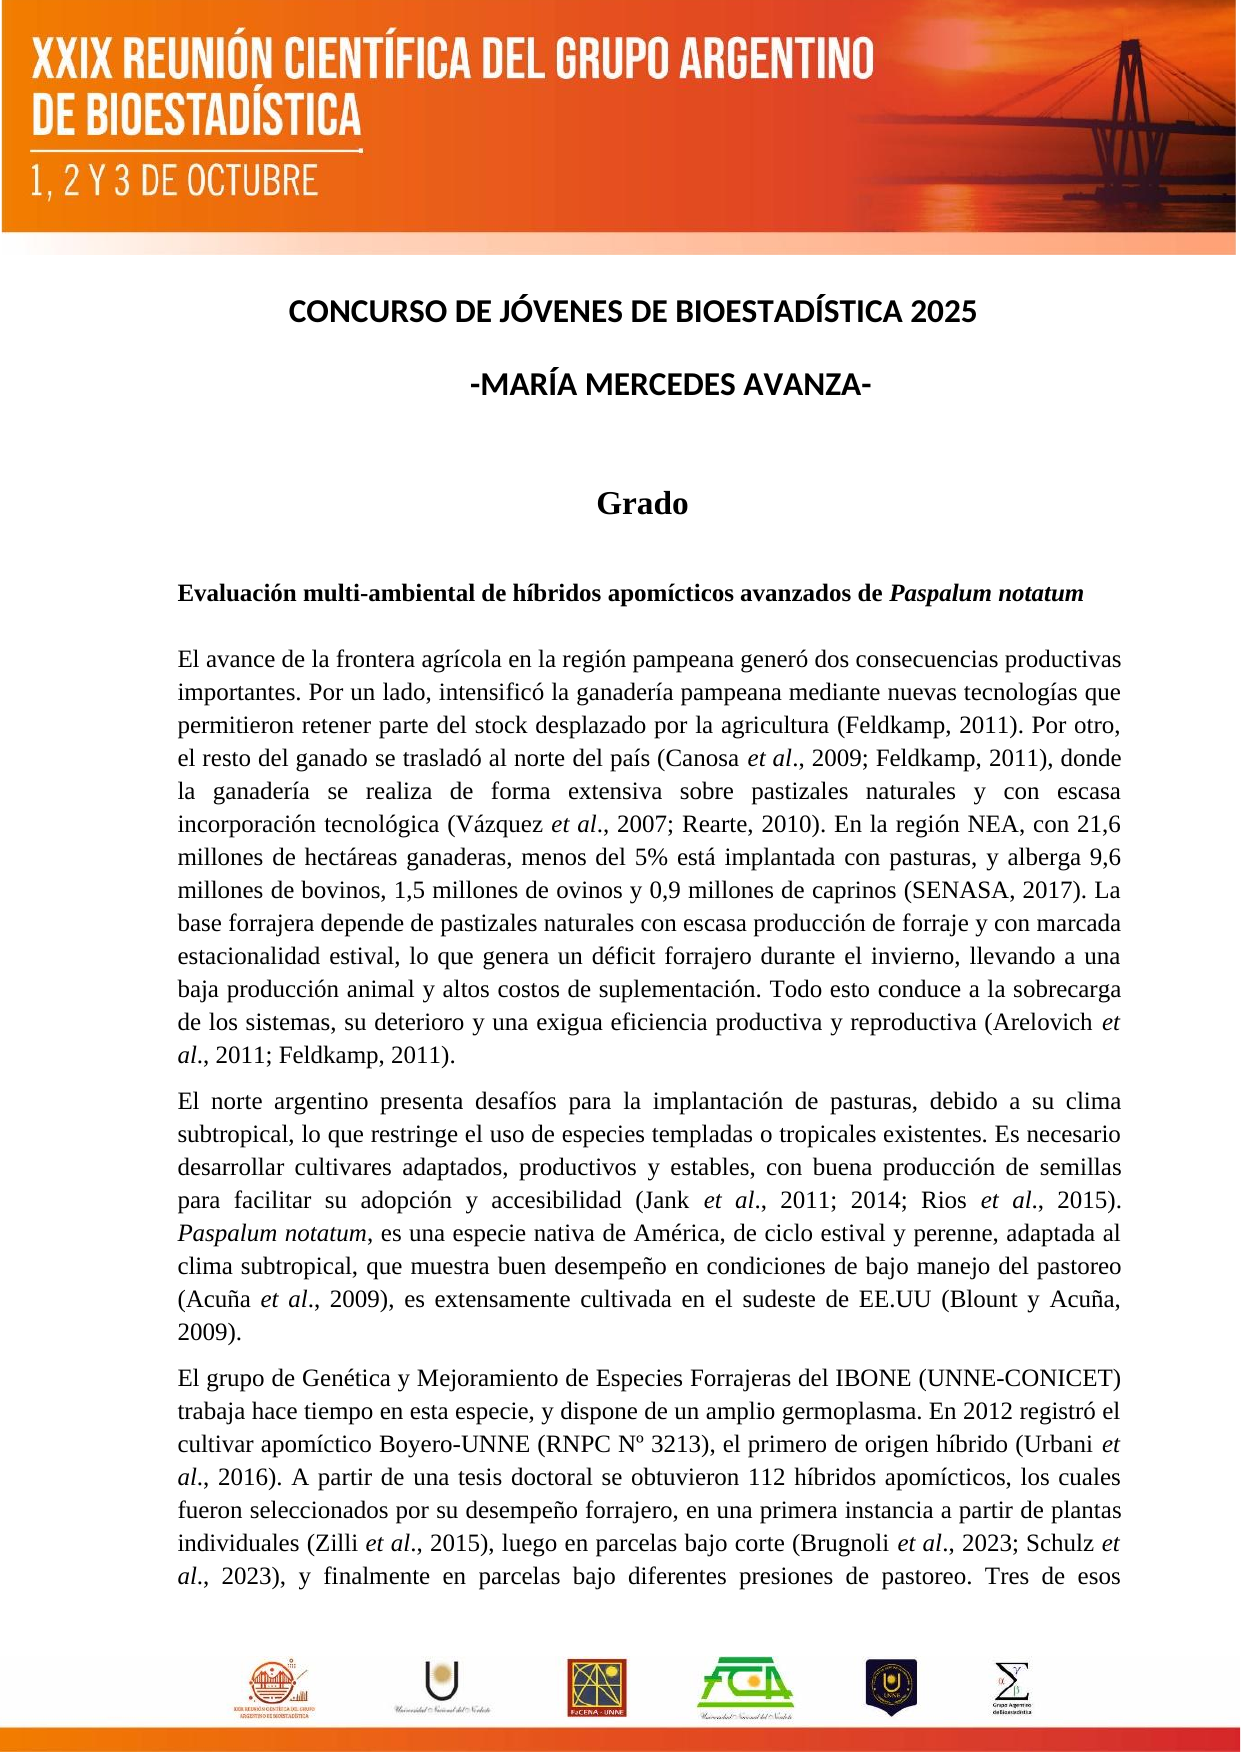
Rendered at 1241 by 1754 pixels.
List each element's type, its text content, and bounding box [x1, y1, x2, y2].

text Evaluación multi-ambiental de híbridos apomícticos avanzados de Paspalum notatum [177, 578, 1122, 607]
picture [0, 1656, 1241, 1752]
text El avance de la frontera agrícola en la región pampeana generó dos consecuencias productivas importantes. Por un lado, intensificó la ganadería pampeana mediante nuevas tecnologías que permitieron retener parte del stock desplazado por la agricultura (Feldkamp, 2011). Por otro, el resto del ganado se trasladó al norte del país (Canosa et al., 2009; Feldkamp, 2011), donde la ganadería se realiza de forma extensiva sobre pastizales naturales y con escasa incorporación tecnológica (Vázquez et al., 2007; Rearte, 2010). En la región NEA, con 21,6 millones de hectáreas ganaderas, menos del 5% está implantada con pasturas, y alberga 9,6 millones de bovinos, 1,5 millones de ovinos y 0,9 millones de caprinos (SENASA, 2017). La base forrajera depende de pastizales naturales con escasa producción de forraje y con marcada estacionalidad estival, lo que genera un déficit forrajero durante el invierno, llevando a una baja producción animal y altos costos de suplementación. Todo esto conduce a la sobrecarga de los sistemas, su deterioro y una exigua eficiencia productiva y reproductiva (Arelovich et al., 2011; Feldkamp, 2011). [177, 644, 1122, 1069]
text Grado [177, 483, 1107, 521]
text -MARÍA MERCEDES AVANZA- [252, 363, 1090, 404]
text El norte argentino presenta desafíos para la implantación de pasturas, debido a su clima subtropical, lo que restringe el uso de especies templadas o tropicales existentes. Es necesario desarrollar cultivares adaptados, productivos y estables, con buena producción de semillas para facilitar su adopción y accesibilidad (Jank et al., 2011; 2014; Rios et al., 2015). Paspalum notatum, es una especie nativa de América, de ciclo estival y perenne, adaptada al clima subtropical, que muestra buen desempeño en condiciones de bajo manejo del pastoreo (Acuña et al., 2009), es extensamente cultivada en el sudeste de EE.UU (Blount y Acuña, 2009). [177, 1086, 1122, 1346]
picture [1, 0, 1236, 255]
text CONCURSO DE JÓVENES DE BIOESTADÍSTICA 2025 [177, 290, 1090, 331]
